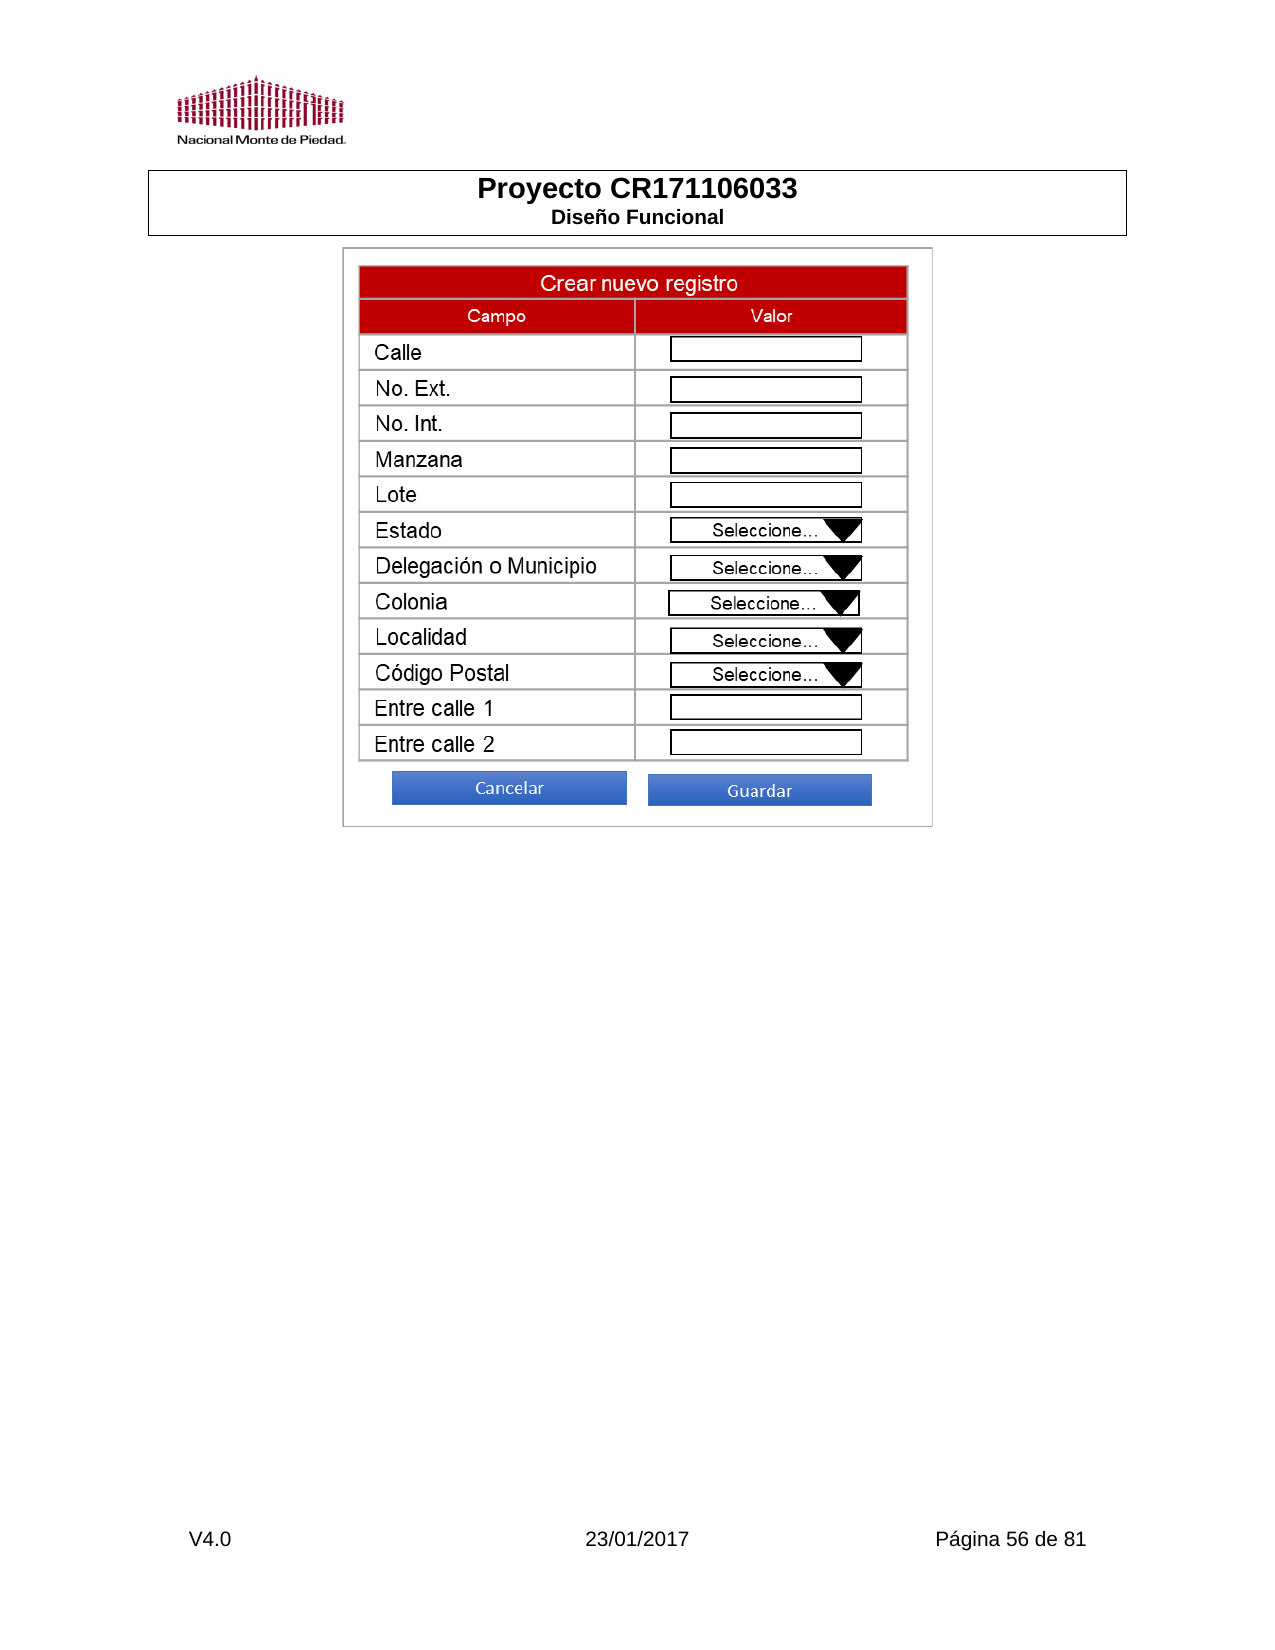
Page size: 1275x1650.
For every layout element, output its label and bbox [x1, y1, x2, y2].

picture [342, 247, 933, 827]
picture [177, 75, 346, 144]
